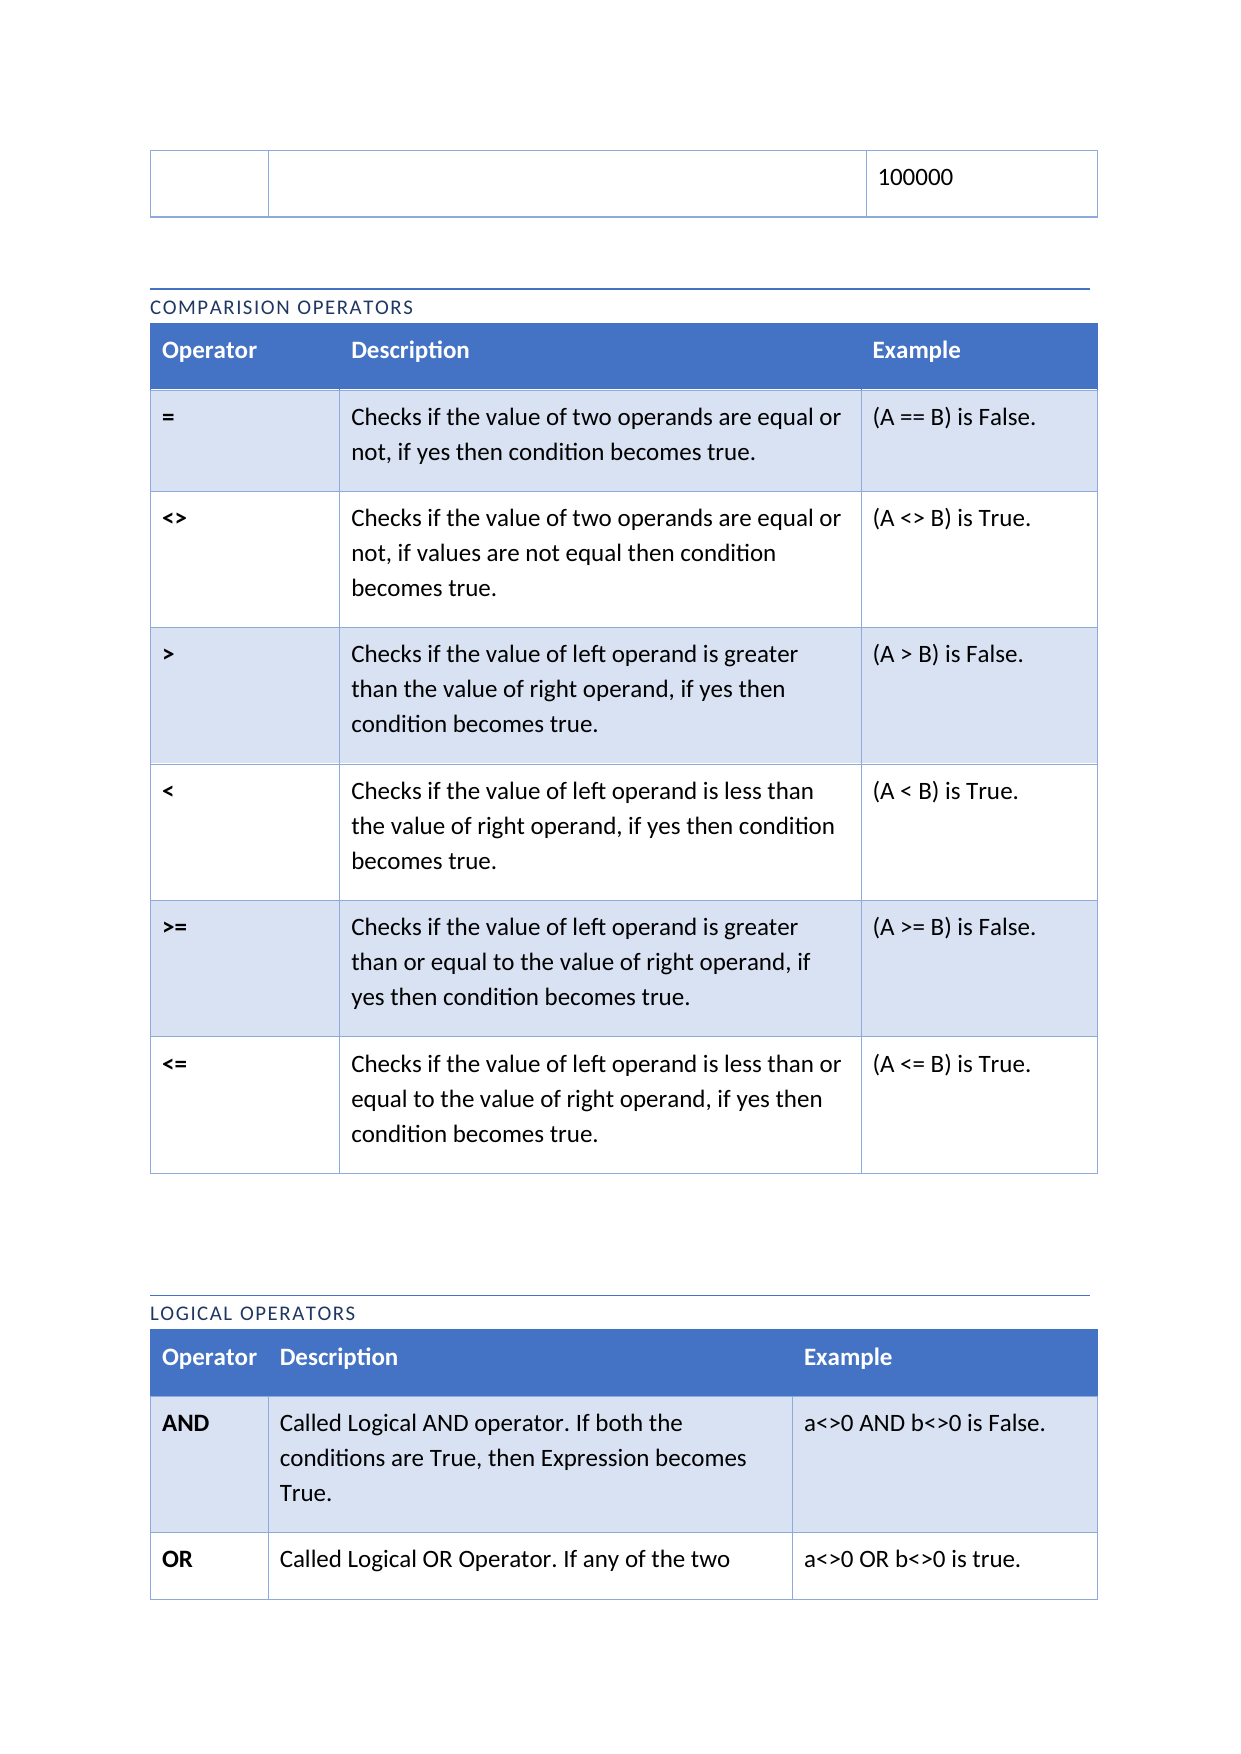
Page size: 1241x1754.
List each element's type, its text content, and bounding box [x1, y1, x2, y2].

table_header Description [269, 1330, 792, 1396]
table_cell Checks if the value of left operand is greater than or equal to the value of right operand, if yes then condition becomes true. [340, 901, 861, 1036]
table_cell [793, 1533, 1097, 1598]
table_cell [269, 1533, 792, 1598]
table_cell (A > B) is False. [862, 628, 1097, 763]
table_header Example [862, 324, 1097, 389]
table_cell Checks if the value of left operand is less than the value of right operand, if yes then condition becomes true. [340, 765, 861, 900]
table_cell Checks if the value of two operands are equal or not, if values are not equal then condition becomes true. [340, 492, 861, 627]
table_cell (A < B) is True. [862, 765, 1097, 900]
subtitle Logical Operators [150, 1296, 1090, 1326]
table_cell Checks if the value of left operand is greater than the value of right operand, if yes then condition becomes true. [340, 628, 861, 763]
table_cell Checks if the value of two operands are equal or not, if yes then condition becomes true. [340, 391, 861, 491]
table_cell AND [151, 1397, 268, 1532]
table_cell ^ [151, 151, 268, 216]
table_cell < [151, 765, 339, 900]
table_cell Called Logical AND operator. If both the conditions are True, then Expression becomes True. [269, 1397, 792, 1532]
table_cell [867, 151, 1097, 216]
subtitle Comparision Operators [150, 290, 1090, 319]
table_cell <> [151, 492, 339, 627]
table_header Description [340, 324, 861, 389]
table_cell (A <> B) is True. [862, 492, 1097, 627]
table_cell <= [151, 1037, 339, 1173]
table_cell OR [151, 1533, 268, 1598]
table_cell a<>0 AND b<>0 is False. [793, 1397, 1097, 1532]
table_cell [269, 151, 866, 216]
table_cell > [151, 628, 339, 763]
table_cell >= [151, 901, 339, 1036]
table_cell (A == B) is False. [862, 391, 1097, 491]
table_header Example [793, 1330, 1097, 1396]
table_cell (A >= B) is False. [862, 901, 1097, 1036]
table_cell = [151, 391, 339, 491]
table_header Operator [151, 1330, 268, 1396]
table_cell (A <= B) is True. [862, 1037, 1097, 1173]
table_cell Checks if the value of left operand is less than or equal to the value of right operand, if yes then condition becomes true. [340, 1037, 861, 1173]
table_header Operator [151, 324, 339, 389]
